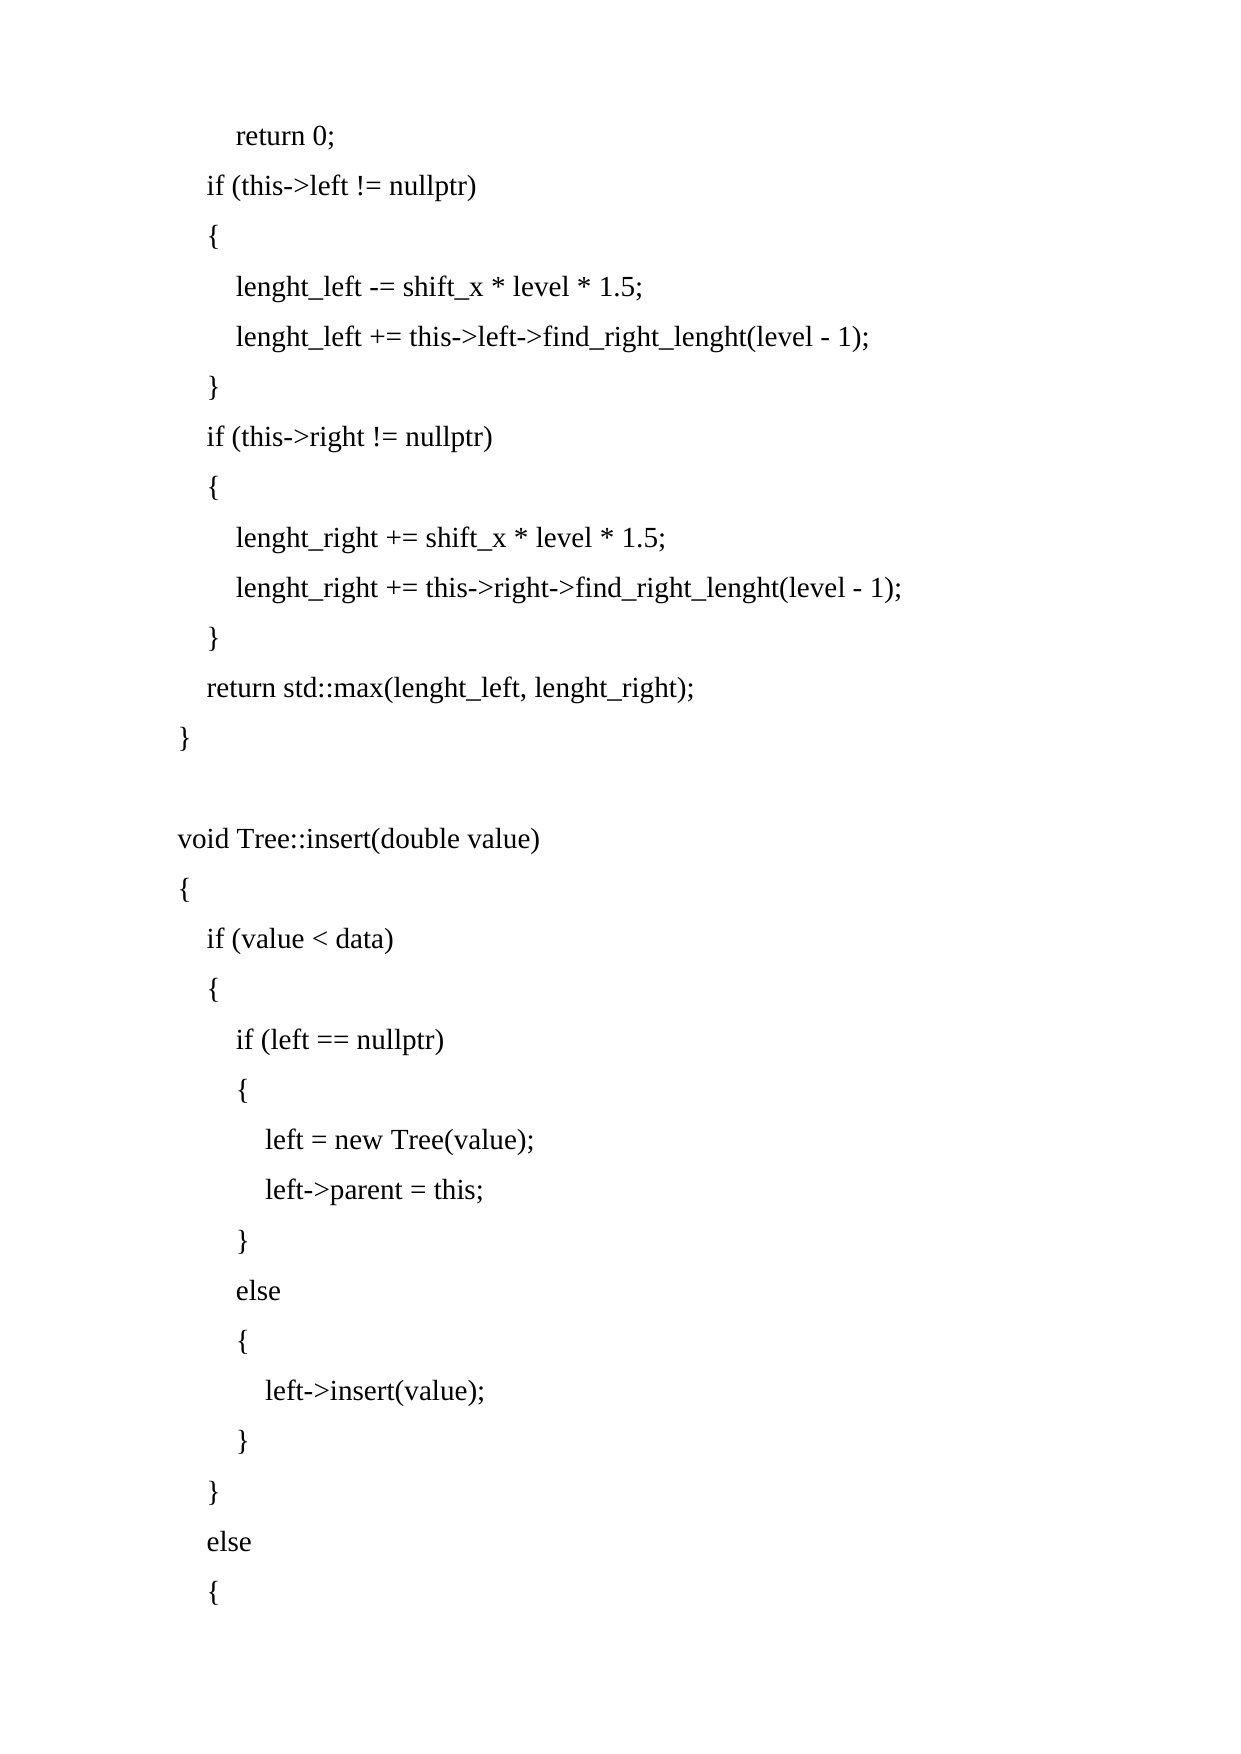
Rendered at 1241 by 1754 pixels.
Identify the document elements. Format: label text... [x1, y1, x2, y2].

text return 0; [177, 118, 1152, 152]
text if (left == nullptr) [177, 1022, 1152, 1055]
text } [177, 1223, 1152, 1256]
text void Tree::insert(double value) [177, 821, 1152, 854]
text { [177, 972, 1152, 1005]
text lenght_left += this->left->find_right_lenght(level - 1); [177, 319, 1152, 352]
text { [177, 218, 1152, 252]
text left->parent = this; [177, 1172, 1152, 1206]
text } [177, 1474, 1152, 1507]
text lenght_left -= shift_x * level * 1.5; [177, 269, 1152, 302]
text else [177, 1524, 1152, 1557]
text else [177, 1273, 1152, 1306]
text { [177, 469, 1152, 503]
text } [177, 369, 1152, 403]
text { [177, 1574, 1152, 1608]
text left->insert(value); [177, 1373, 1152, 1407]
text lenght_right += shift_x * level * 1.5; [177, 520, 1152, 553]
text { [177, 1323, 1152, 1357]
text } [177, 1423, 1152, 1457]
text { [177, 1072, 1152, 1106]
text if (this->right != nullptr) [177, 419, 1152, 453]
text } [177, 721, 1152, 754]
text if (value < data) [177, 921, 1152, 955]
text return std::max(lenght_left, lenght_right); [177, 670, 1152, 704]
text lenght_right += this->right->find_right_lenght(level - 1); [177, 570, 1152, 603]
text if (this->left != nullptr) [177, 168, 1152, 202]
text { [177, 871, 1152, 905]
text } [177, 620, 1152, 654]
text left = new Tree(value); [177, 1122, 1152, 1156]
